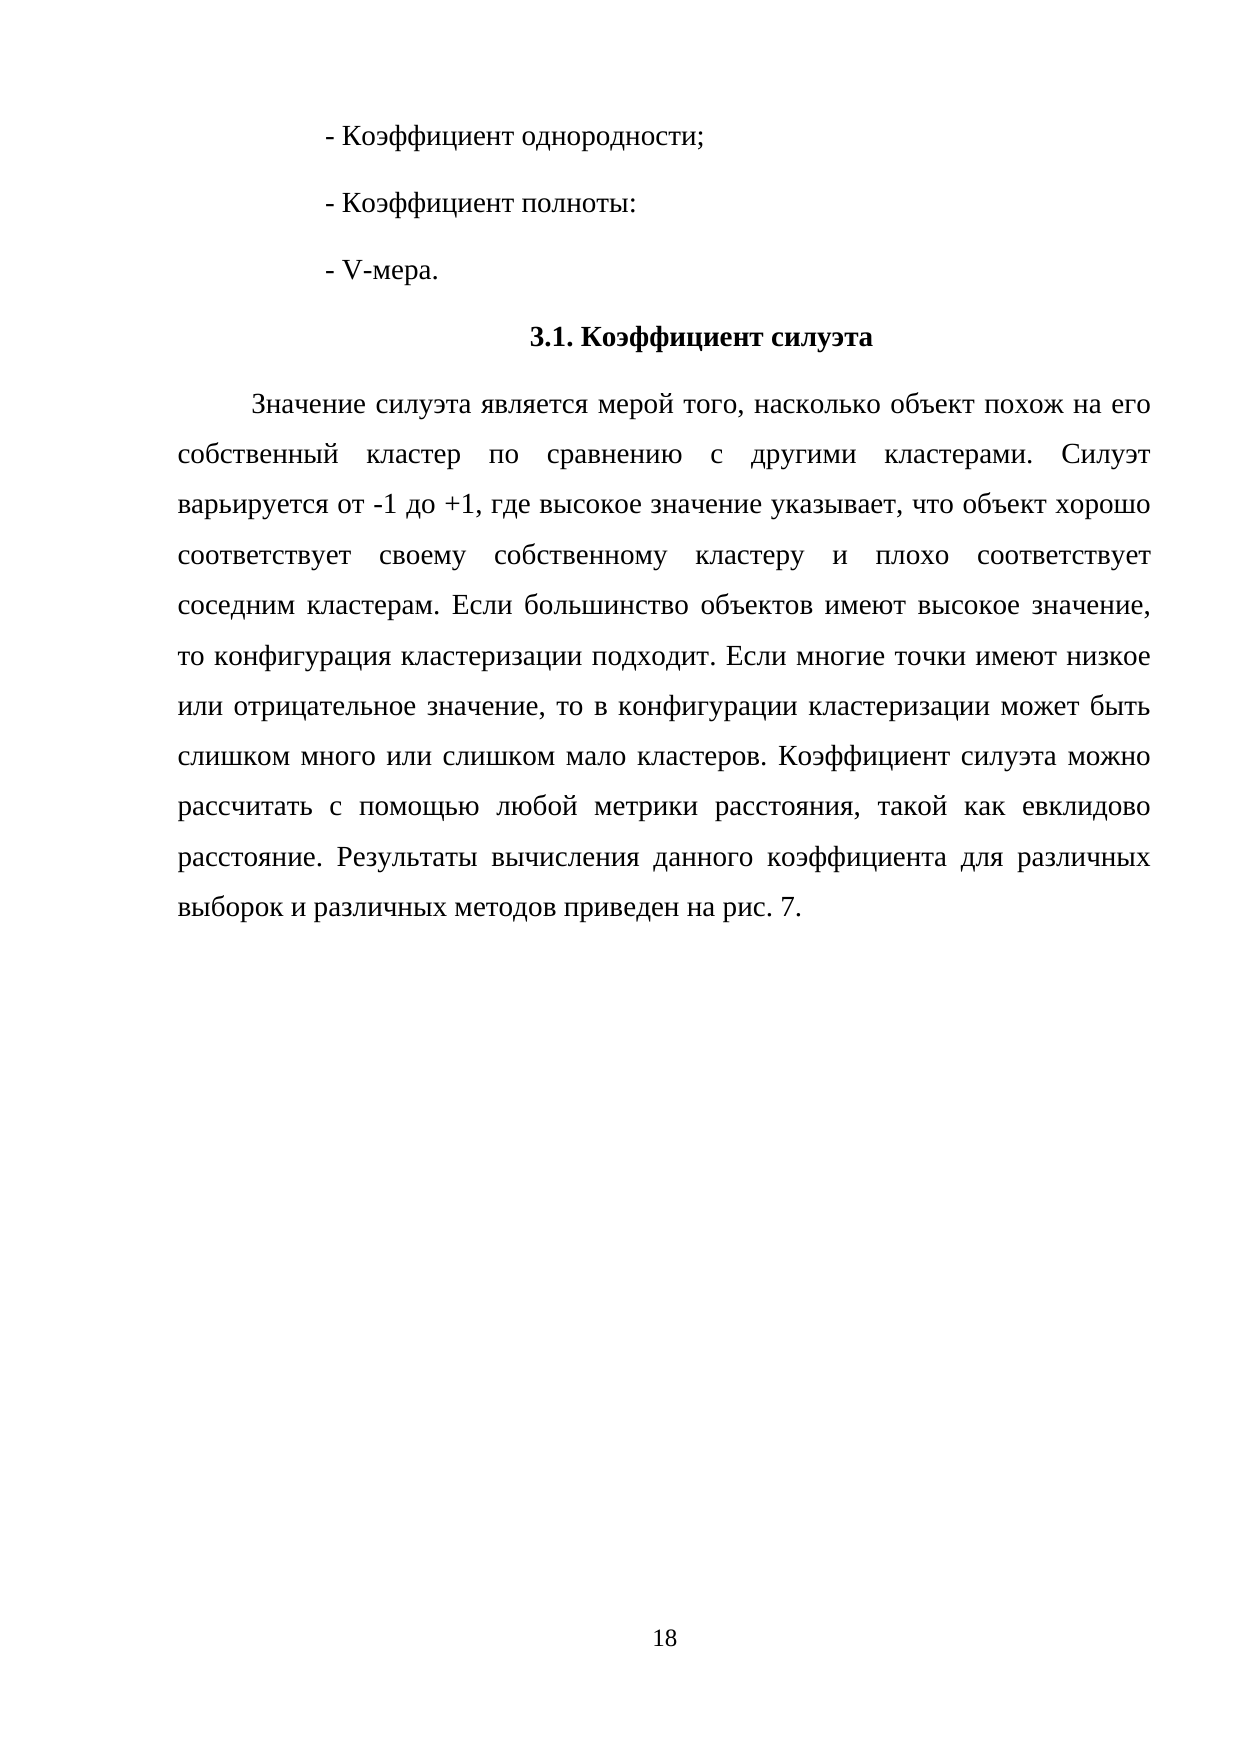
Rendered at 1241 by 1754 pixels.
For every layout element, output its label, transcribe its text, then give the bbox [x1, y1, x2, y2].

text - Коэффициент полноты: [177, 185, 1152, 219]
text - V-мера. [177, 252, 1152, 286]
subtitle 3.1. Коэффициент силуэта [177, 319, 1152, 353]
text Значение силуэта является мерой того, насколько объект похож на его собственный кластер по сравнению с другими кластерами. Силуэт варьируется от -1 до +1, где высокое значение указывает, что объект хорошо соответствует своему собственному кластеру и плохо соответствует соседним кластерам. Если большинство объектов имеют высокое значение, то конфигурация кластеризации подходит. Если многие точки имеют низкое или отрицательное значение, то в конфигурации кластеризации может быть слишком много или слишком мало кластеров. Коэффициент силуэта можно рассчитать с помощью любой метрики расстояния, такой как евклидово расстояние. Результаты вычисления данного коэффициента для различных выборок и различных методов приведен на рис. 7. [177, 386, 1152, 923]
text - Коэффициент однородности; [177, 118, 1152, 152]
